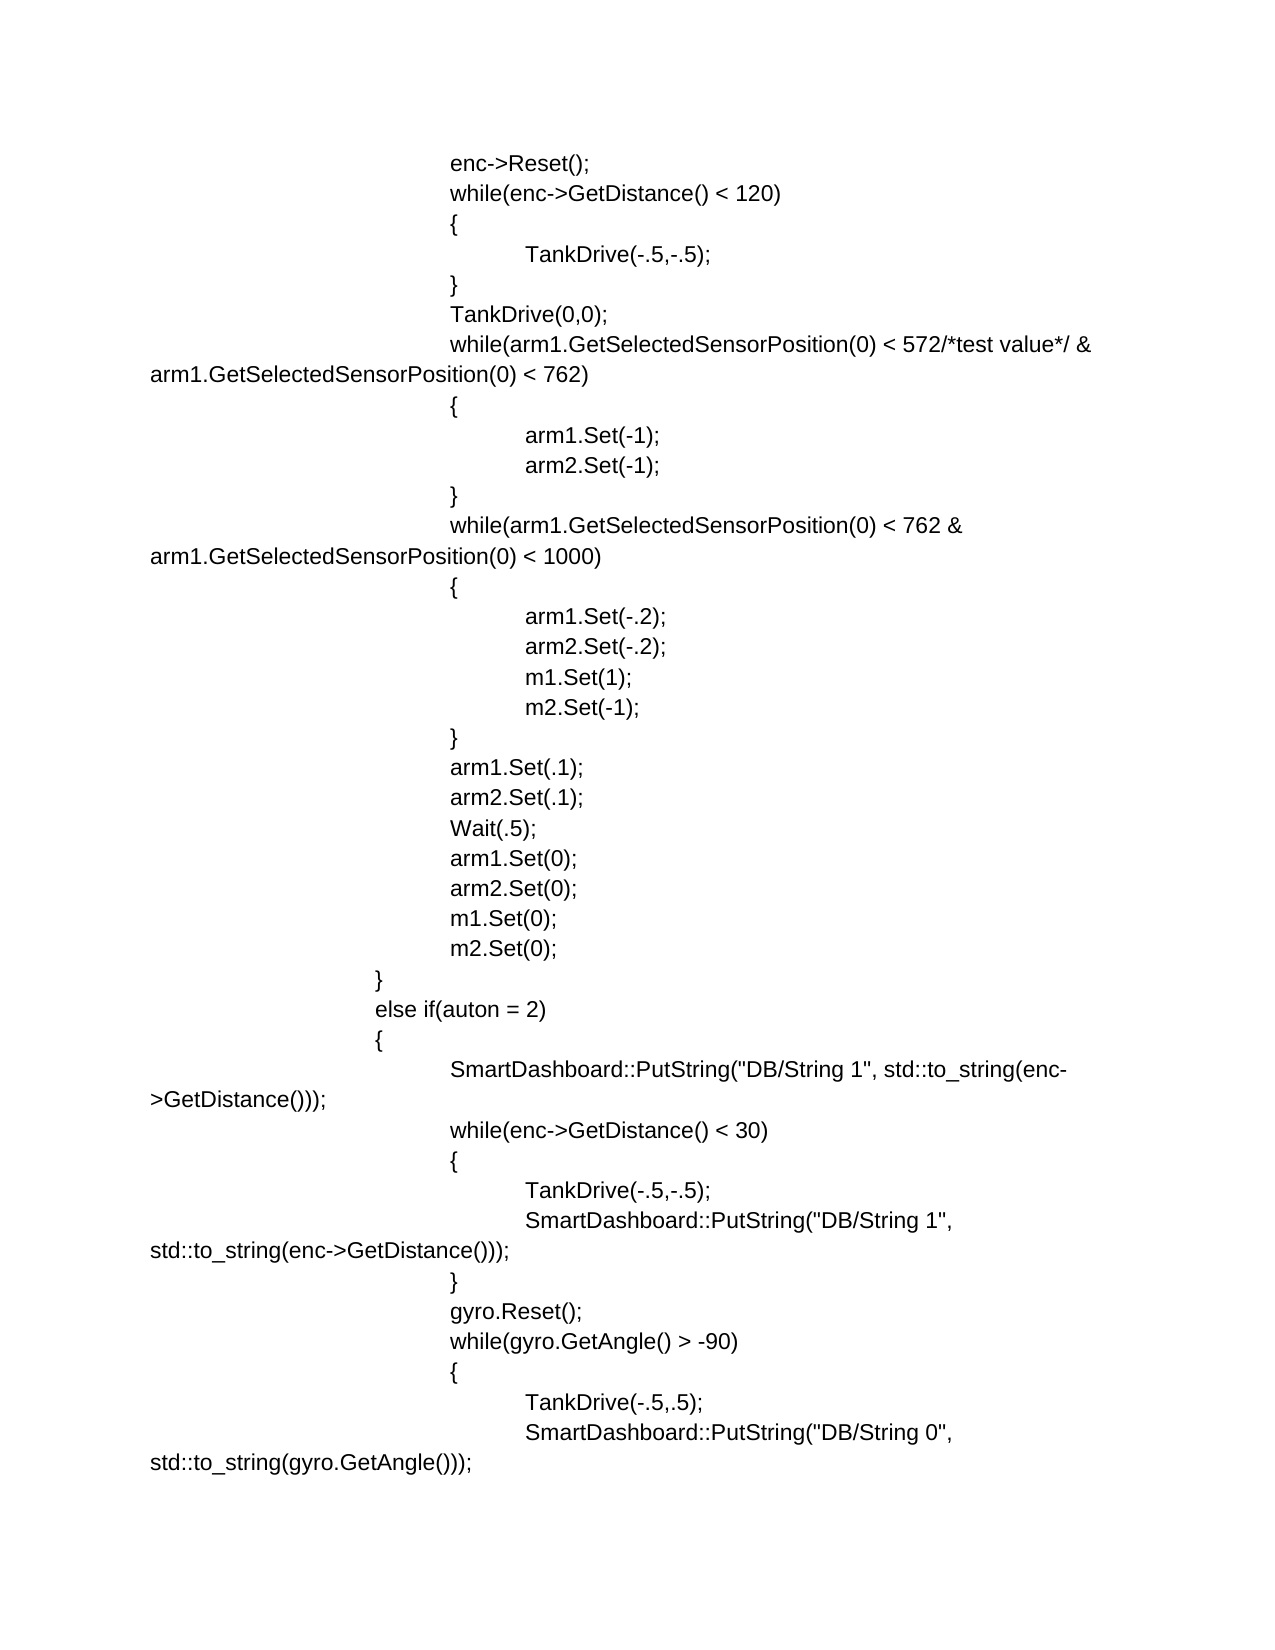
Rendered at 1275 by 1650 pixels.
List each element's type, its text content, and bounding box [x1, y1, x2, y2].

text while(arm1.GetSelectedSensorPosition(0) < 762 & arm1.GetSelectedSensorPosition(0) < 1000) [150, 512, 1125, 569]
text while(enc->GetDistance() < 120) [150, 180, 1125, 207]
text arm2.Set(-.2); [150, 633, 1125, 660]
text { [150, 1147, 1125, 1173]
text { [150, 573, 1125, 599]
text arm1.Set(-1); [150, 422, 1125, 448]
text arm1.Set(-.2); [150, 603, 1125, 629]
text while(enc->GetDistance() < 30) [150, 1117, 1125, 1143]
text while(arm1.GetSelectedSensorPosition(0) < 572/*test value*/ & arm1.GetSelectedSensorPosition(0) < 762) [150, 331, 1125, 388]
text arm2.Set(.1); [150, 784, 1125, 811]
text } [150, 966, 1125, 992]
text { [150, 1026, 1125, 1052]
text SmartDashboard::PutString("DB/String 1", std::to_string(enc->GetDistance())); [150, 1207, 1125, 1264]
text m2.Set(-1); [150, 694, 1125, 720]
text TankDrive(-.5,-.5); [150, 241, 1125, 267]
text { [150, 392, 1125, 418]
text SmartDashboard::PutString("DB/String 1", std::to_string(enc->GetDistance())); [150, 1056, 1125, 1113]
text } [150, 724, 1125, 750]
text arm1.Set(0); [150, 845, 1125, 871]
text arm1.Set(.1); [150, 754, 1125, 781]
text } [150, 1268, 1125, 1294]
text m1.Set(1); [150, 663, 1125, 690]
text m1.Set(0); [150, 905, 1125, 932]
text TankDrive(0,0); [150, 301, 1125, 327]
text enc->Reset(); [150, 150, 1125, 176]
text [150, 1419, 1125, 1475]
text arm2.Set(-1); [150, 452, 1125, 478]
text arm2.Set(0); [150, 875, 1125, 901]
text TankDrive(-.5,.5); [150, 1388, 1125, 1415]
text m2.Set(0); [150, 935, 1125, 962]
text } [150, 482, 1125, 509]
text Wait(.5); [150, 814, 1125, 841]
text { [150, 210, 1125, 237]
text { [150, 1358, 1125, 1385]
text else if(auton = 2) [150, 996, 1125, 1022]
text TankDrive(-.5,-.5); [150, 1177, 1125, 1203]
text while(gyro.GetAngle() > -90) [150, 1328, 1125, 1354]
text } [150, 271, 1125, 297]
text gyro.Reset(); [150, 1298, 1125, 1324]
